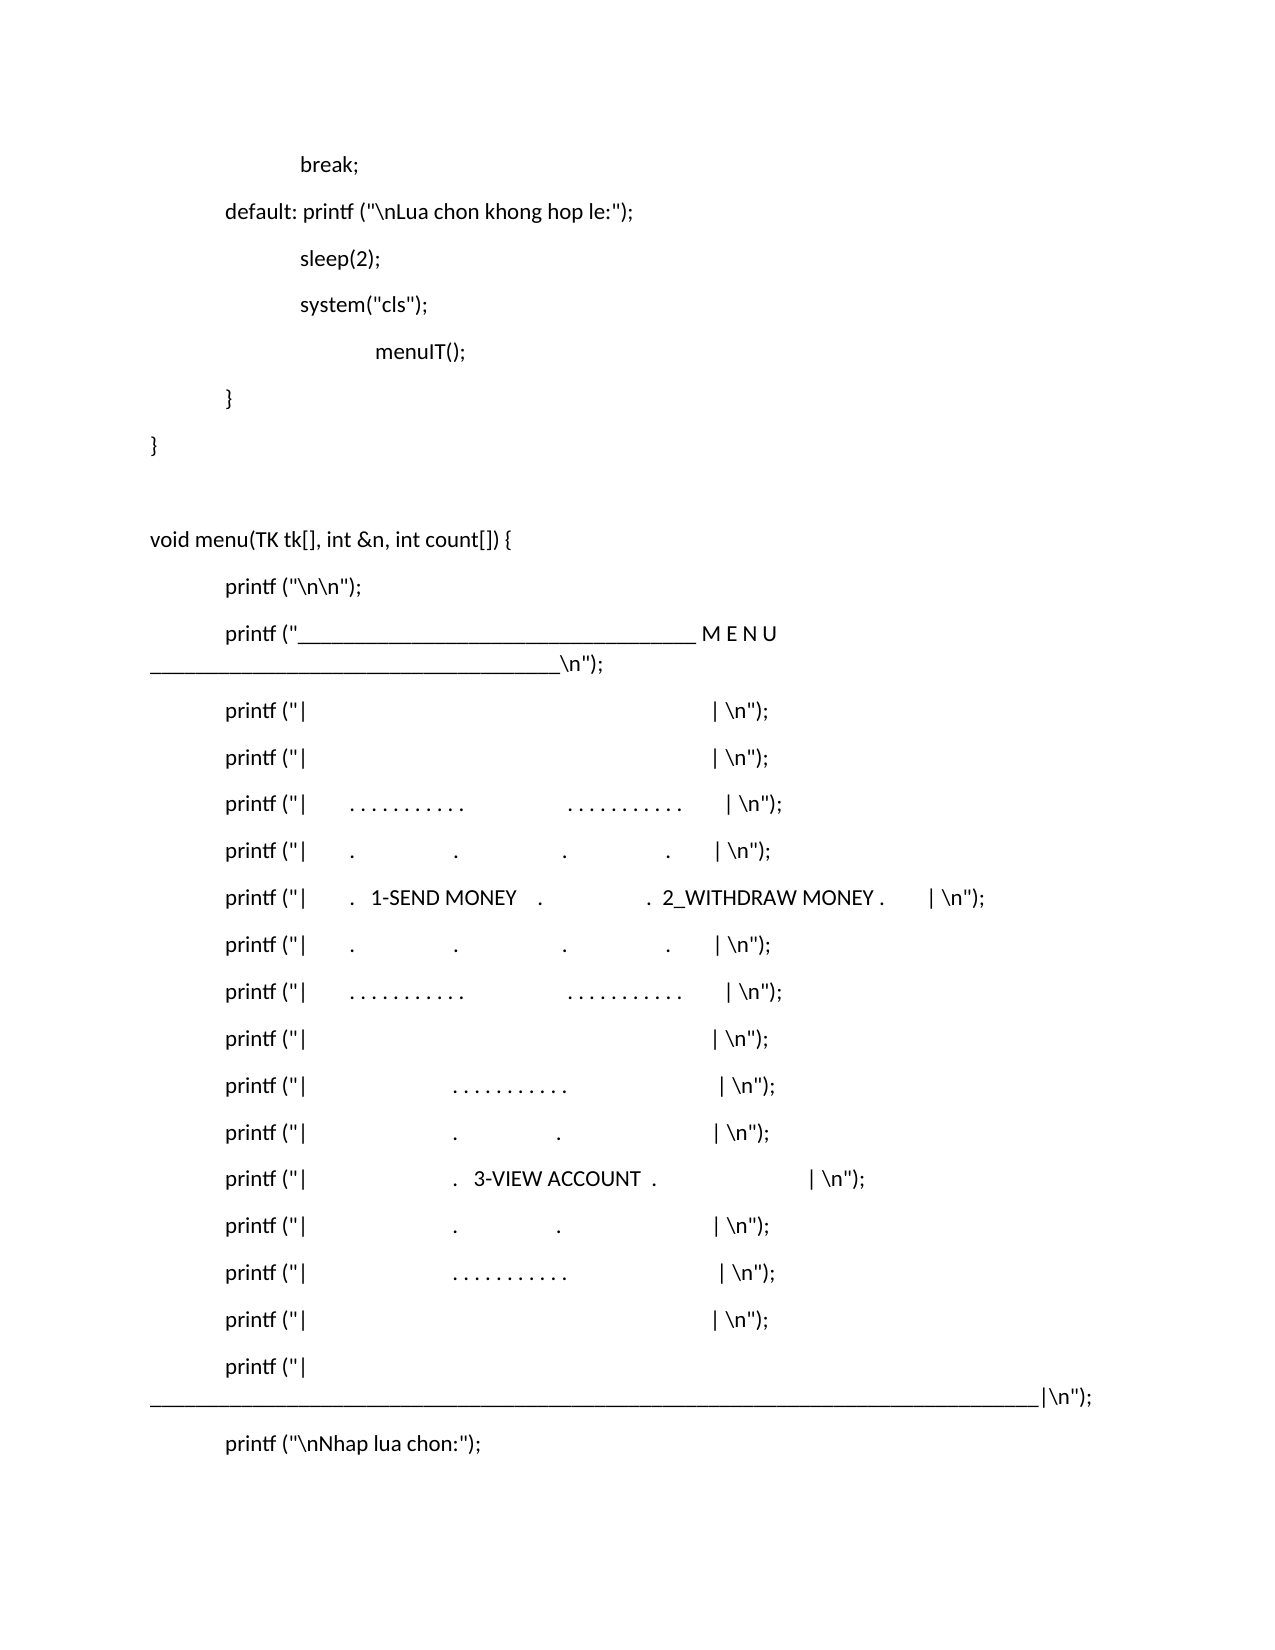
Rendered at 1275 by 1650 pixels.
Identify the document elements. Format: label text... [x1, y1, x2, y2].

text } [150, 431, 1125, 459]
text printf ("| | \n"); [150, 696, 1125, 724]
text printf ("___________________________________ M E N U ____________________________________\n"); [150, 619, 1125, 677]
text printf ("| . . . . . . . . . . . | \n"); [150, 1071, 1125, 1099]
text printf ("| . . . . . . . . . . . | \n"); [150, 1258, 1125, 1286]
text printf ("| . 1-SEND MONEY . . 2_WITHDRAW MONEY . | \n"); [150, 883, 1125, 911]
text void menu(TK tk[], int &n, int count[]) { [150, 525, 1125, 553]
text printf ("| . . | \n"); [150, 1211, 1125, 1239]
text menuIT(); [150, 337, 1125, 366]
text break; [150, 150, 1125, 178]
text printf ("\n\n"); [150, 572, 1125, 600]
text printf ("| . . . . | \n"); [150, 930, 1125, 958]
text printf ("| | \n"); [150, 743, 1125, 771]
text printf ("| . . | \n"); [150, 1118, 1125, 1146]
text sleep(2); [150, 244, 1125, 272]
text printf ("\nNhap lua chon:"); [150, 1429, 1125, 1457]
text printf ("| . . . . . . . . . . . . . . . . . . . . . . | \n"); [150, 977, 1125, 1005]
text system("cls"); [150, 291, 1125, 319]
text printf ("| . 3-VIEW ACCOUNT . | \n"); [150, 1164, 1125, 1193]
text printf ("| . . . . | \n"); [150, 836, 1125, 864]
text printf ("| | \n"); [150, 1305, 1125, 1333]
text } [150, 384, 1125, 412]
text printf ("| . . . . . . . . . . . . . . . . . . . . . . | \n"); [150, 789, 1125, 818]
text printf ("| | \n"); [150, 1024, 1125, 1052]
text default: printf ("\nLua chon khong hop le:"); [150, 197, 1125, 225]
text printf ("|______________________________________________________________________________|\n"); [150, 1352, 1125, 1410]
